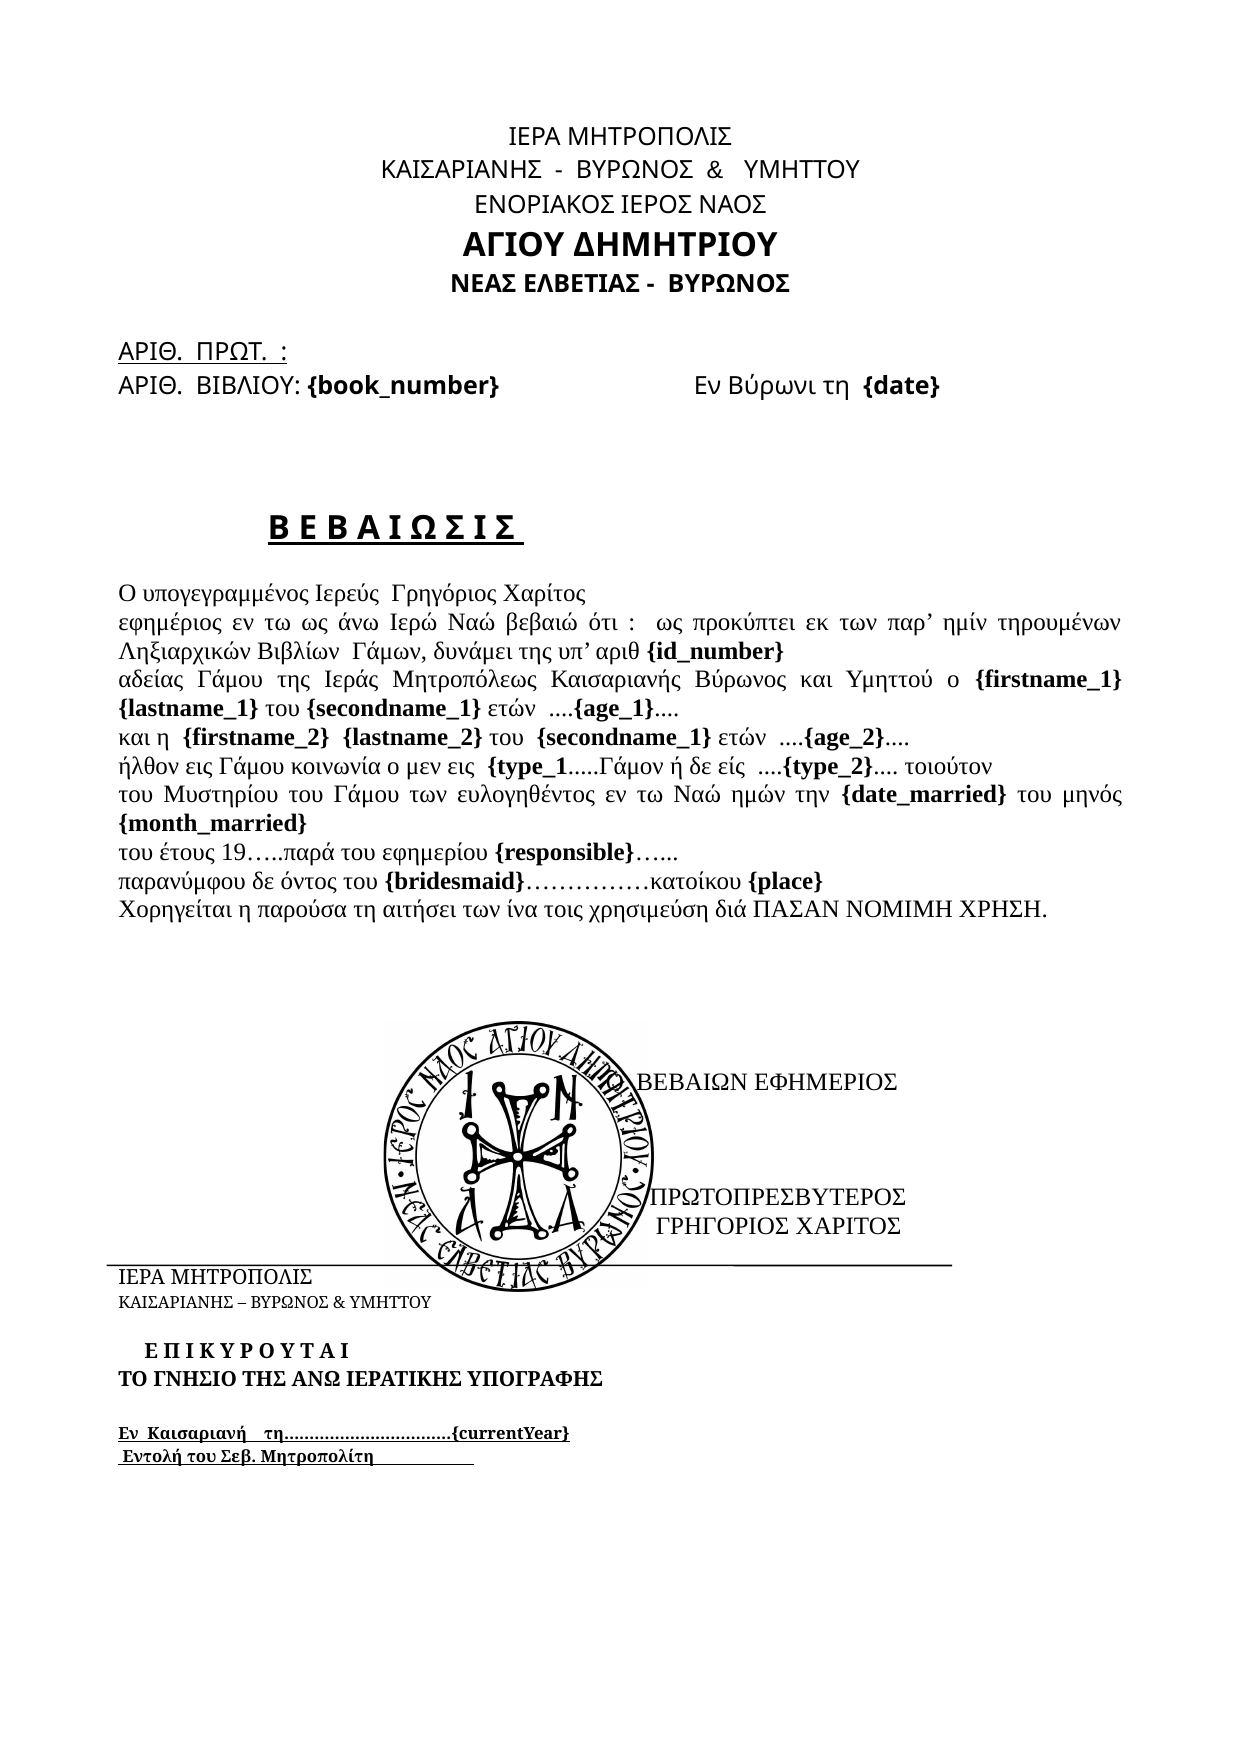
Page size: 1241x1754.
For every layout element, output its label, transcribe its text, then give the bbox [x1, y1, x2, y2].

text Ο ΒΕΒΑΙΩΝ ΕΦΗΜΕΡΙΟΣ [118, 1067, 1122, 1096]
picture [383, 1021, 654, 1067]
text ΙΕΡΑ ΜΗΤΡΟΠΟΛΙΣ [118, 1262, 1122, 1291]
picture [383, 1239, 654, 1262]
text Ο υπογεγραμμένος Ιερεύς Γρηγόριος Χαρίτος [118, 578, 1122, 607]
text του έτους 19…..παρά του εφημερίου {responsible}…... [118, 837, 1122, 866]
text του Μυστηρίου του Γάμου των ευλογηθέντος εν τω Ναώ ημών την {date_married} του μηνός {month_married} [118, 779, 1122, 837]
text ΠΡΩΤΟΠΡΕΣΒΥΤΕΡΟΣ [118, 1182, 1122, 1211]
text ΚΑΙΣΑΡΙΑΝΗΣ – ΒΥΡΩΝΟΣ & ΥΜΗΤΤΟΥ [118, 1291, 1122, 1313]
text ΤΟ ΓΝΗΣΙΟ ΤΗΣ ΑΝΩ ΙΕΡΑΤΙΚΗΣ ΥΠΟΓΡΑΦΗΣ [118, 1364, 1122, 1393]
text ήλθον εις Γάμου κοινωνία ο μεν εις {type_1.....Γάμον ή δε είς ....{type_2}.... τοιούτον [118, 751, 1122, 779]
text Ε Π Ι Κ Υ Ρ Ο Υ Τ Α Ι [118, 1336, 1122, 1364]
text εφημέριος εν τω ως άνω Ιερώ Ναώ βεβαιώ ότι : ως προκύπτει εκ των παρ’ ημίν τηρουμένων Ληξιαρχικών Βιβλίων Γάμων, δυνάμει της υπ’ αριθ {id_number} [118, 607, 1122, 664]
text παρανύμφου δε όντος του {bridesmaid}……………κατοίκου {place} [118, 866, 1122, 894]
text ΝΕΑΣ ΕΛΒΕΤΙΑΣ - ΒΥΡΩΝΟΣ [118, 266, 1122, 300]
text αδείας Γάμου της Ιεράς Μητροπόλεως Καισαριανής Βύρωνος και Υμηττού ο {firstname_1} {lastname_1} του {secondname_1} ετών ....{age_1}.... [118, 664, 1122, 722]
text και η {firstname_2} {lastname_2} του {secondname_1} ετών ....{age_2}.... [118, 722, 1122, 751]
text ΑΡΙΘ. ΠΡΩΤ. : [118, 334, 1122, 368]
text ΑΡΙΘ. ΒΙΒΛΙΟΥ: {book_number} Εν Βύρωνι τη {date} [118, 368, 1122, 402]
text Εν Καισαριανή τη……………………………{currentYear} [118, 1422, 1122, 1444]
text ΙΕΡΑ ΜΗΤΡΟΠΟΛΙΣ [118, 118, 1122, 152]
text ΕΝΟΡΙΑΚΟΣ ΙΕΡΟΣ ΝΑΟΣ [118, 186, 1122, 220]
text ΚΑΙΣΑΡΙΑΝΗΣ - ΒΥΡΩΝΟΣ & ΥΜΗΤΤΟΥ [118, 152, 1122, 186]
text Χορηγείται η παρούσα τη αιτήσει των ίνα τοις χρησιμεύση διά ΠΑΣΑΝ ΝΟΜΙΜΗ ΧΡΗΣΗ. [118, 894, 1122, 923]
text Εντολή του Σεβ. Μητροπολίτη [118, 1444, 1122, 1467]
text Β Ε Β Α Ι Ω Σ Ι Σ [118, 504, 1122, 549]
text ΑΓΙΟΥ ΔΗΜΗΤΡΙΟΥ [118, 220, 1122, 266]
picture [383, 1096, 654, 1182]
text ΓΡΗΓΟΡΙΟΣ ΧΑΡΙΤΟΣ [118, 1211, 1122, 1239]
